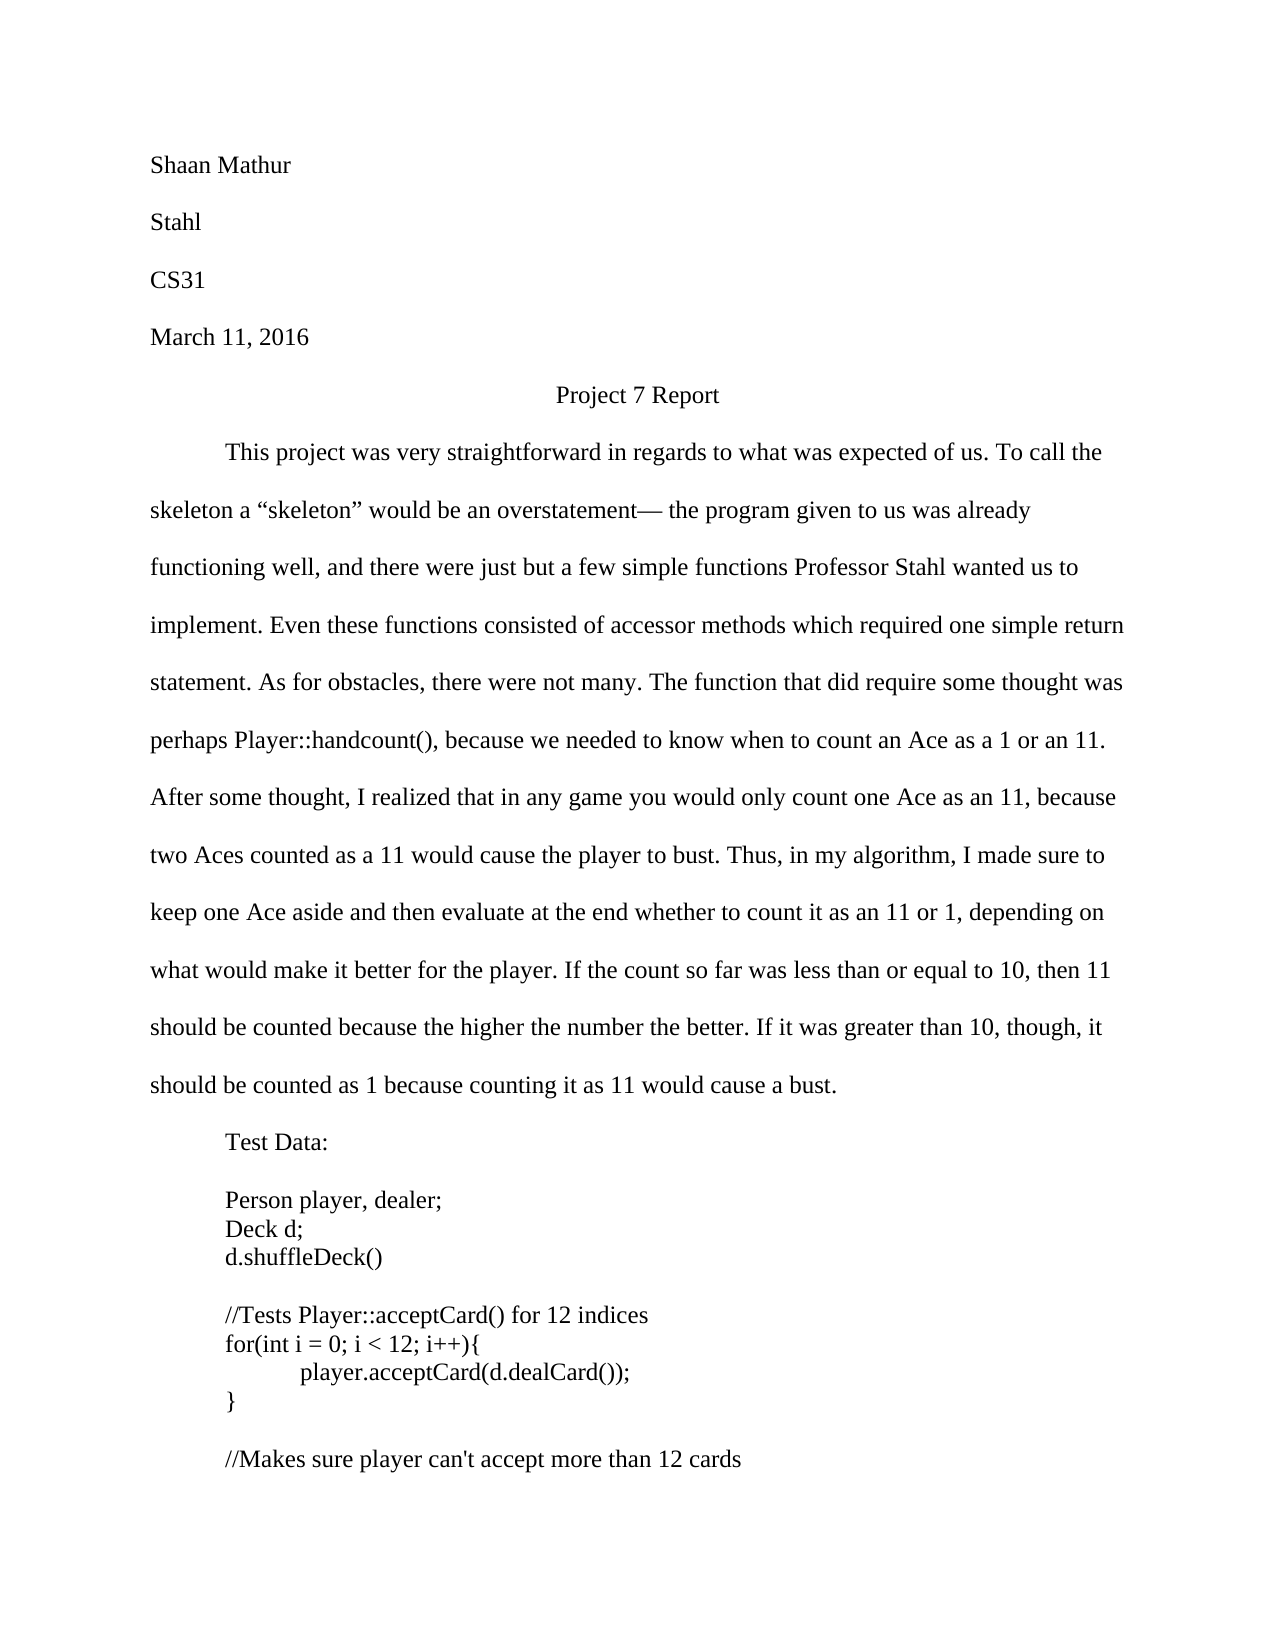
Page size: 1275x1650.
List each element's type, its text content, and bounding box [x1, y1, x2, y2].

text Project 7 Report [150, 380, 1125, 409]
text Shaan Mathur [150, 150, 1125, 179]
text CS31 [150, 265, 1125, 294]
text for(int i = 0; i < 12; i++){ [150, 1329, 1125, 1357]
text player.acceptCard(d.dealCard()); [150, 1357, 1125, 1386]
text Stahl [150, 207, 1125, 236]
text March 11, 2016 [150, 322, 1125, 351]
text //Makes sure player can't accept more than 12 cards [150, 1444, 1125, 1472]
text Deck d; [150, 1214, 1125, 1242]
text Person player, dealer; [150, 1185, 1125, 1214]
text d.shuffleDeck() [150, 1242, 1125, 1271]
text Test Data: [150, 1127, 1125, 1156]
text //Tests Player::acceptCard() for 12 indices [150, 1300, 1125, 1329]
text } [150, 1386, 1125, 1415]
text This project was very straightforward in regards to what was expected of us. To call the skeleton a “skeleton” would be an overstatement— the program given to us was already functioning well, and there were just but a few simple functions Professor Stahl wanted us to implement. Even these functions consisted of accessor methods which required one simple return statement. As for obstacles, there were not many. The function that did require some thought was perhaps Player::handcount(), because we needed to know when to count an Ace as a 1 or an 11. After some thought, I realized that in any game you would only count one Ace as an 11, because two Aces counted as a 11 would cause the player to bust. Thus, in my algorithm, I made sure to keep one Ace aside and then evaluate at the end whether to count it as an 11 or 1, depending on what would make it better for the player. If the count so far was less than or equal to 10, then 11 should be counted because the higher the number the better. If it was greater than 10, though, it should be counted as 1 because counting it as 11 would cause a bust. [150, 437, 1125, 1099]
